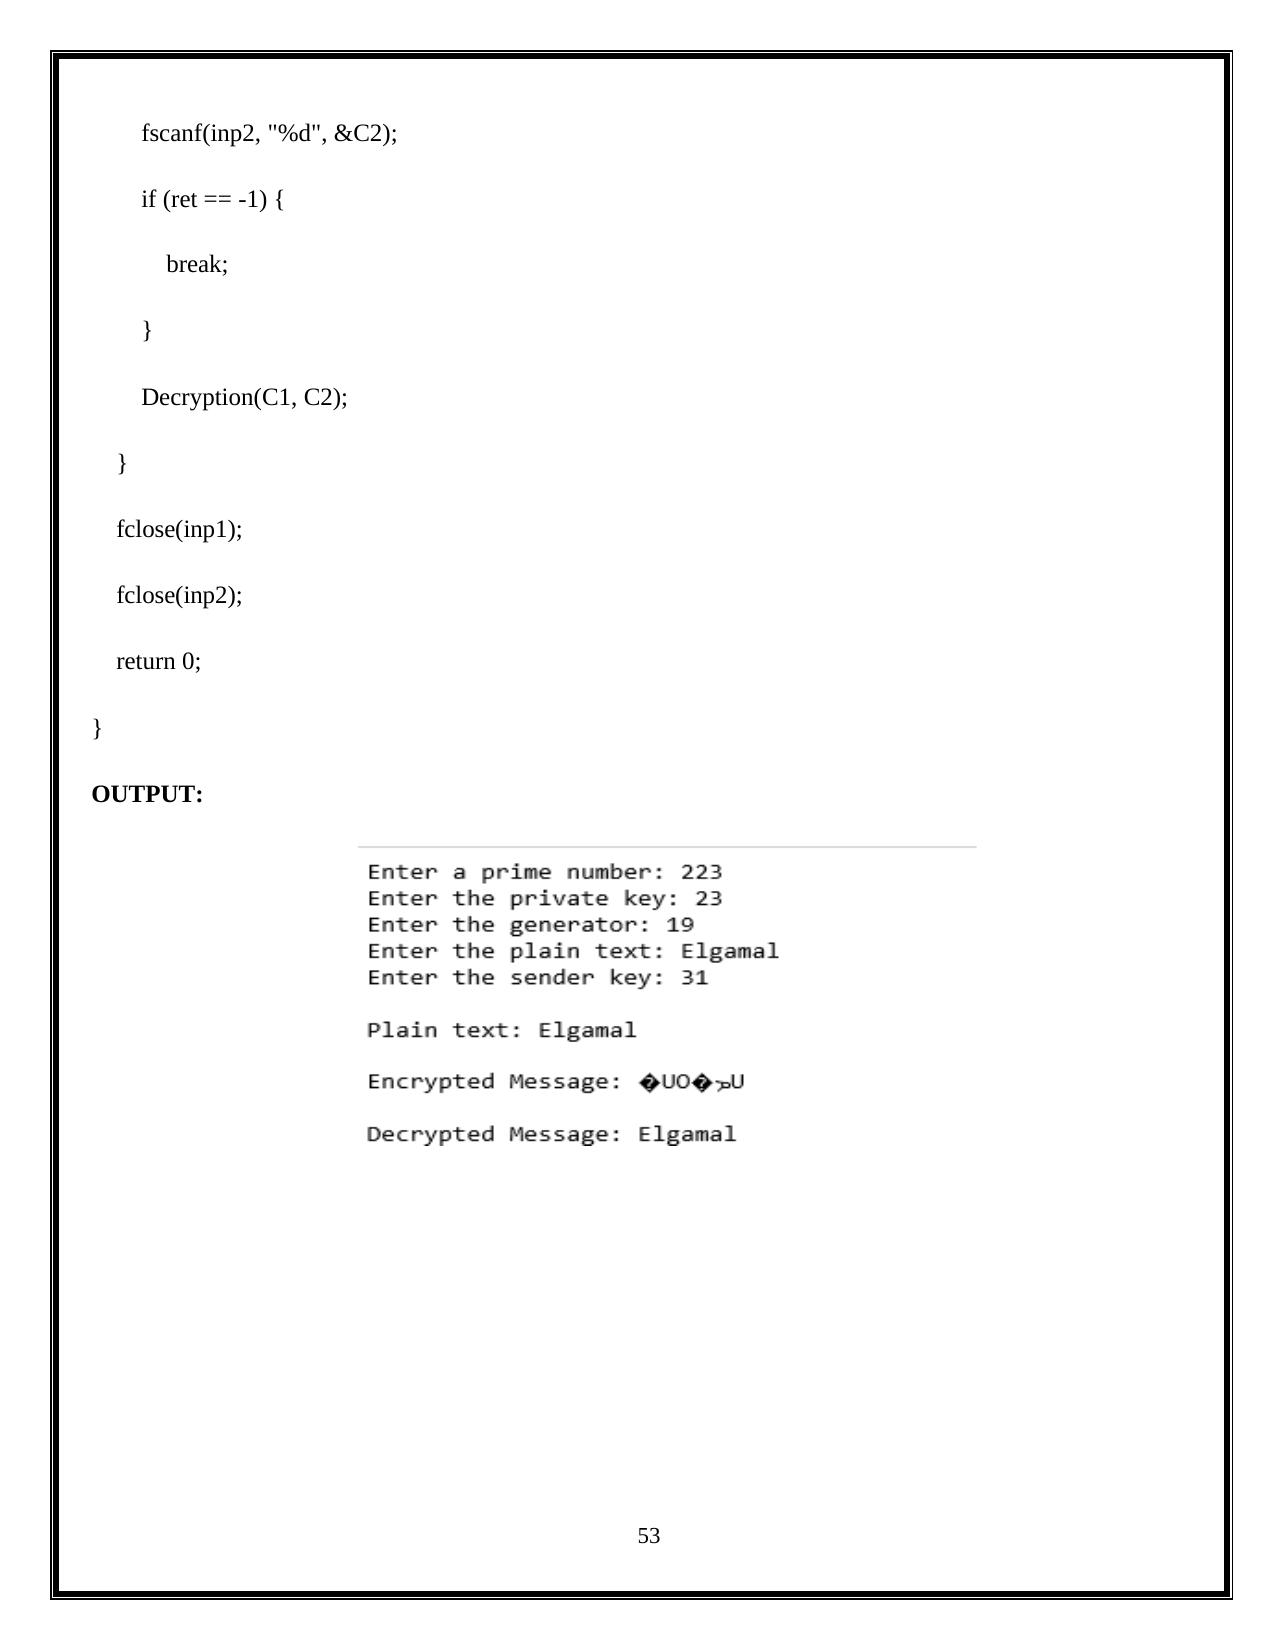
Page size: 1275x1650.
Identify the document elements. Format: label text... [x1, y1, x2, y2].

text } [116, 448, 1224, 477]
text fscanf(inp2, "%d", &C2); if (ret == -1) { [141, 118, 398, 212]
text Decryption(C1, C2); [141, 382, 1224, 411]
text fclose(inp1); fclose(inp2); return 0; [116, 514, 244, 675]
text } [141, 316, 1224, 344]
text } [91, 713, 1224, 742]
subtitle OUTPUT: [91, 779, 1224, 808]
text break; [166, 250, 1224, 278]
picture [357, 846, 977, 1146]
